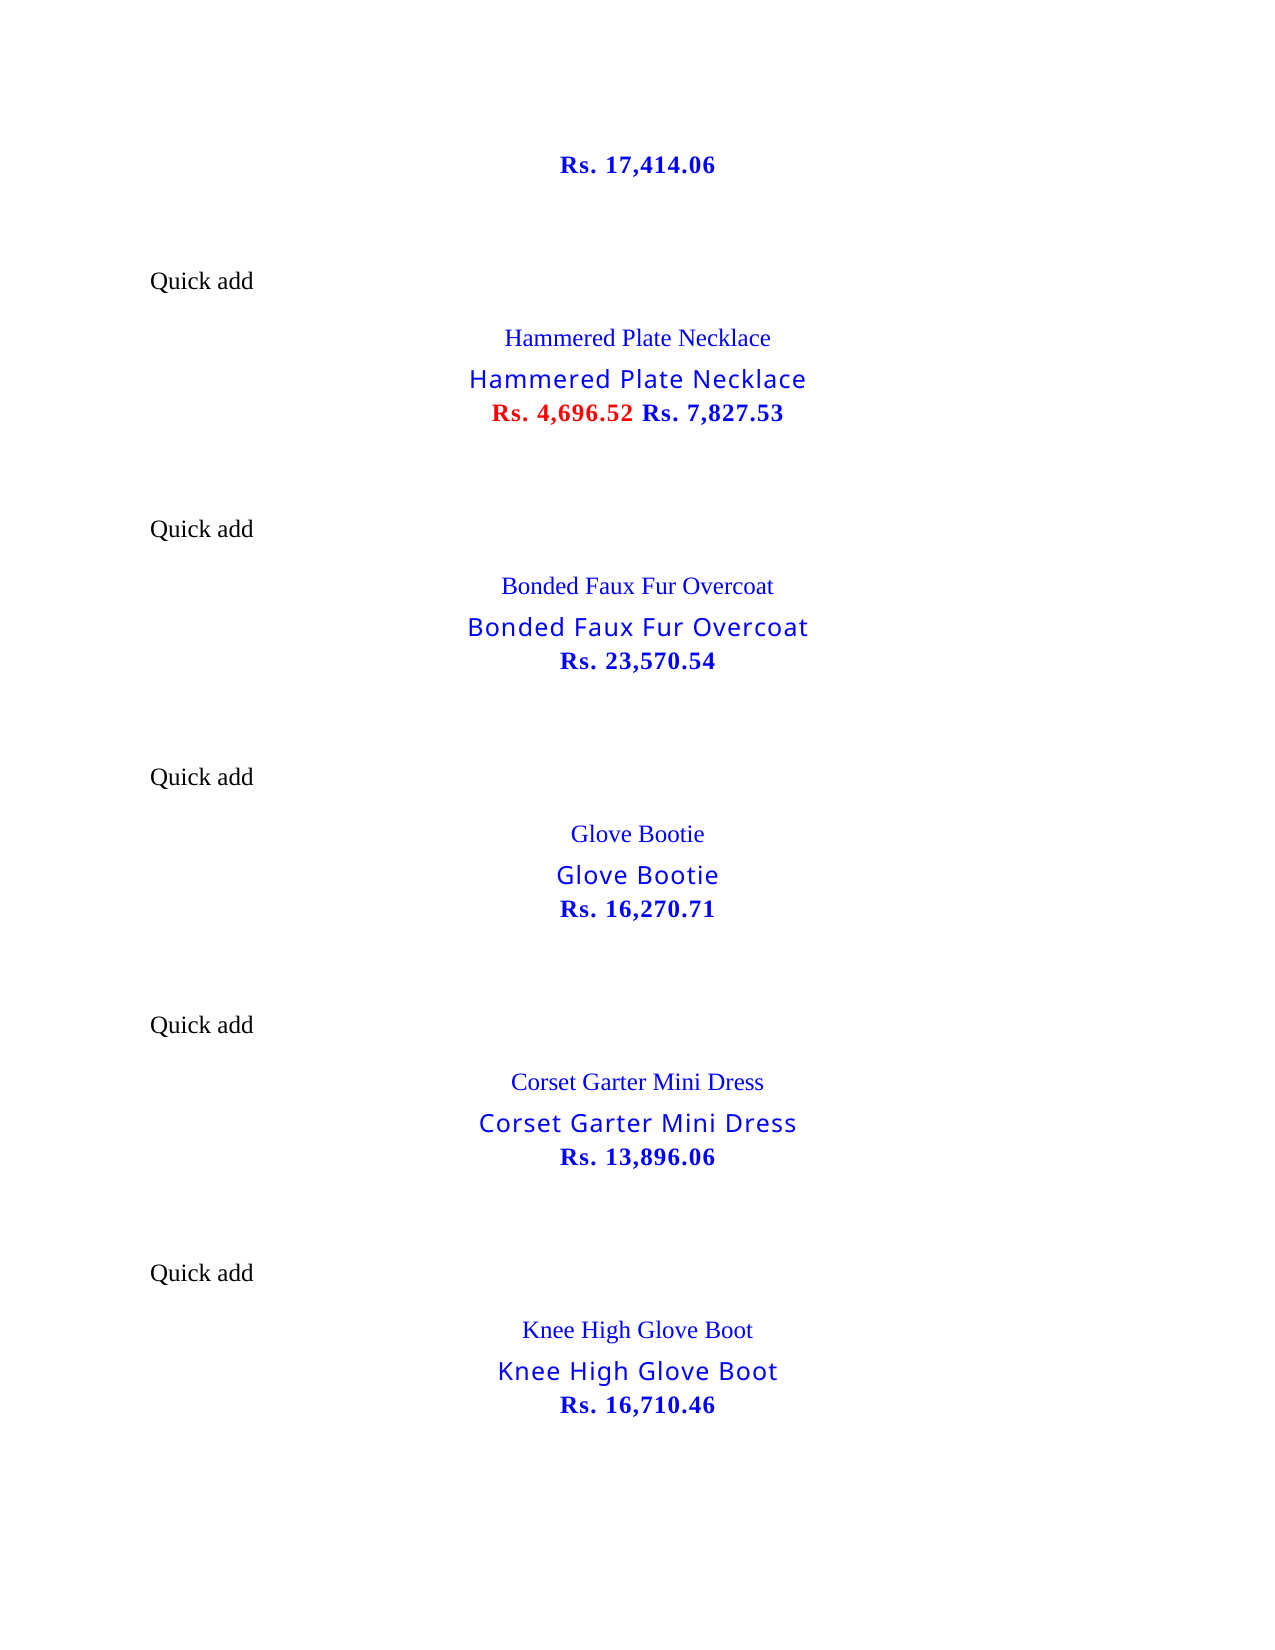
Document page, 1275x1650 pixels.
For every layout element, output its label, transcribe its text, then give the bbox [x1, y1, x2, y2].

text Quick add [150, 1011, 1125, 1039]
text Quick add [150, 266, 1125, 295]
text Rs. 23,570.54 [150, 646, 1125, 675]
text Hammered Plate Necklace [149, 323, 1126, 352]
text Rs. 17,414.06 [150, 150, 1125, 179]
text Knee High Glove Boot [149, 1315, 1126, 1344]
text Bonded Faux Fur Overcoat [150, 609, 1125, 644]
text Corset Garter Mini Dress [149, 1067, 1126, 1096]
text Rs. 4,696.52 Rs. 7,827.53 [150, 398, 1125, 427]
text Quick add [150, 514, 1125, 543]
text Corset Garter Mini Dress [150, 1106, 1125, 1140]
text Rs. 16,270.71 [150, 894, 1125, 923]
text Glove Bootie [149, 819, 1126, 848]
text Bonded Faux Fur Overcoat [149, 571, 1126, 600]
text Rs. 13,896.06 [150, 1142, 1125, 1171]
text Rs. 16,710.46 [150, 1390, 1125, 1419]
text Knee High Glove Boot [150, 1354, 1125, 1388]
text Quick add [150, 762, 1125, 791]
text Quick add [150, 1258, 1125, 1287]
text Hammered Plate Necklace [150, 362, 1125, 396]
text Glove Bootie [150, 858, 1125, 892]
